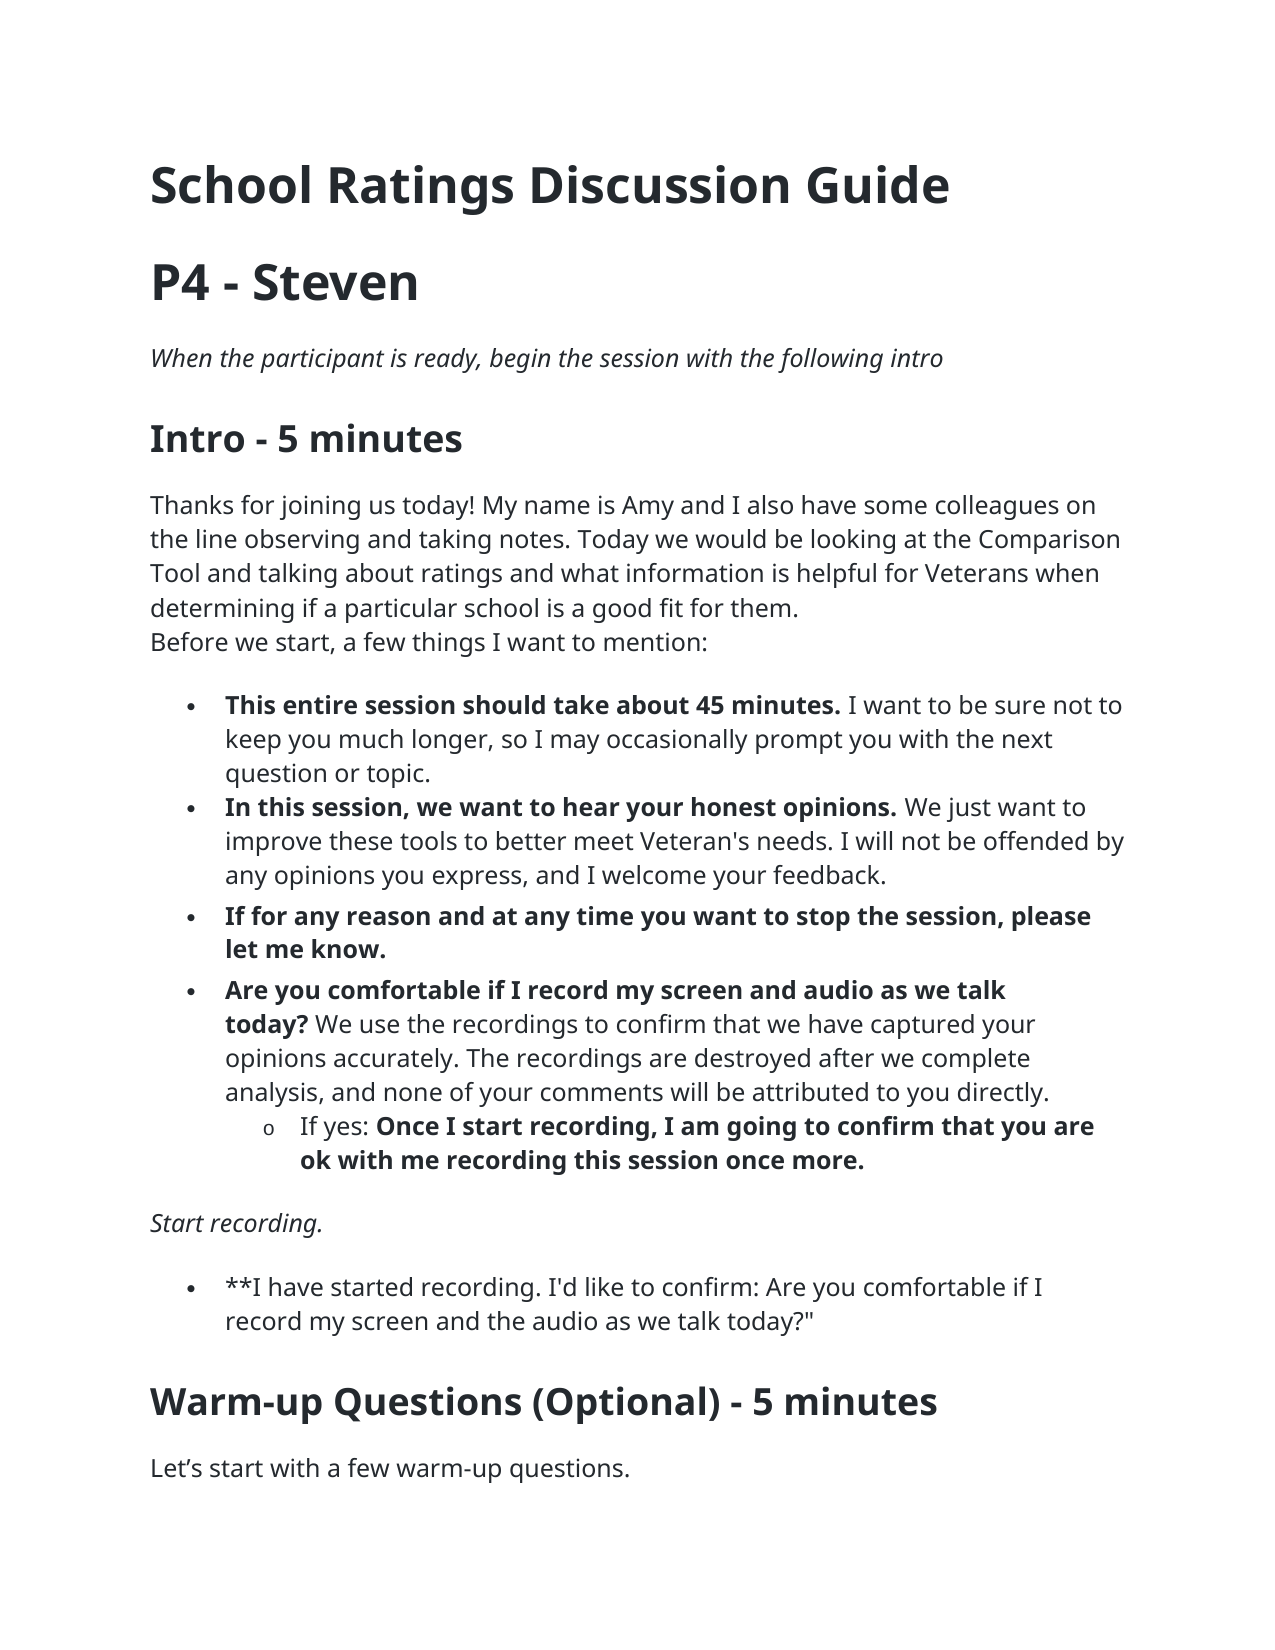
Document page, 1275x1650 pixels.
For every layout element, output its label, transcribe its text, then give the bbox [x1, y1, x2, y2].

list If yes: Once I start recording, I am going to confirm that you are ok with me recording this session once more. [262, 1109, 1125, 1177]
list This entire session should take about 45 minutes. I want to be sure not to keep you much longer, so I may occasionally prompt you with the next question or topic. [187, 687, 1125, 790]
text When the participant is ready, begin the session with the following intro [150, 340, 1125, 374]
text Thanks for joining us today! My name is Amy and I also have some colleagues on the line observing and taking notes. Today we would be looking at the Comparison Tool and talking about ratings and what information is helpful for Veterans when determining if a particular school is a good fit for them. Before we start, a few things I want to mention: [150, 488, 1125, 658]
text Intro - 5 minutes [150, 412, 1125, 463]
text P4 - Steven [150, 247, 1125, 315]
text Warm-up Questions (Optional) - 5 minutes [150, 1375, 1125, 1426]
text Let’s start with a few warm-up questions. [150, 1451, 1125, 1485]
list **I have started recording. I'd like to confirm: Are you comfortable if I record my screen and the audio as we talk today?" [187, 1269, 1125, 1337]
list In this session, we want to hear your honest opinions. We just want to improve these tools to better meet Veteran's needs. I will not be offended by any opinions you express, and I welcome your feedback. [187, 790, 1125, 892]
text School Ratings Discussion Guide [150, 150, 1125, 218]
list If for any reason and at any time you want to stop the session, please let me know. [187, 898, 1125, 966]
list Are you comfortable if I record my screen and audio as we talk today? We use the recordings to confirm that we have captured your opinions accurately. The recordings are destroyed after we complete analysis, and none of your comments will be attributed to you directly. [187, 972, 1125, 1109]
text Start recording. [150, 1206, 1125, 1240]
